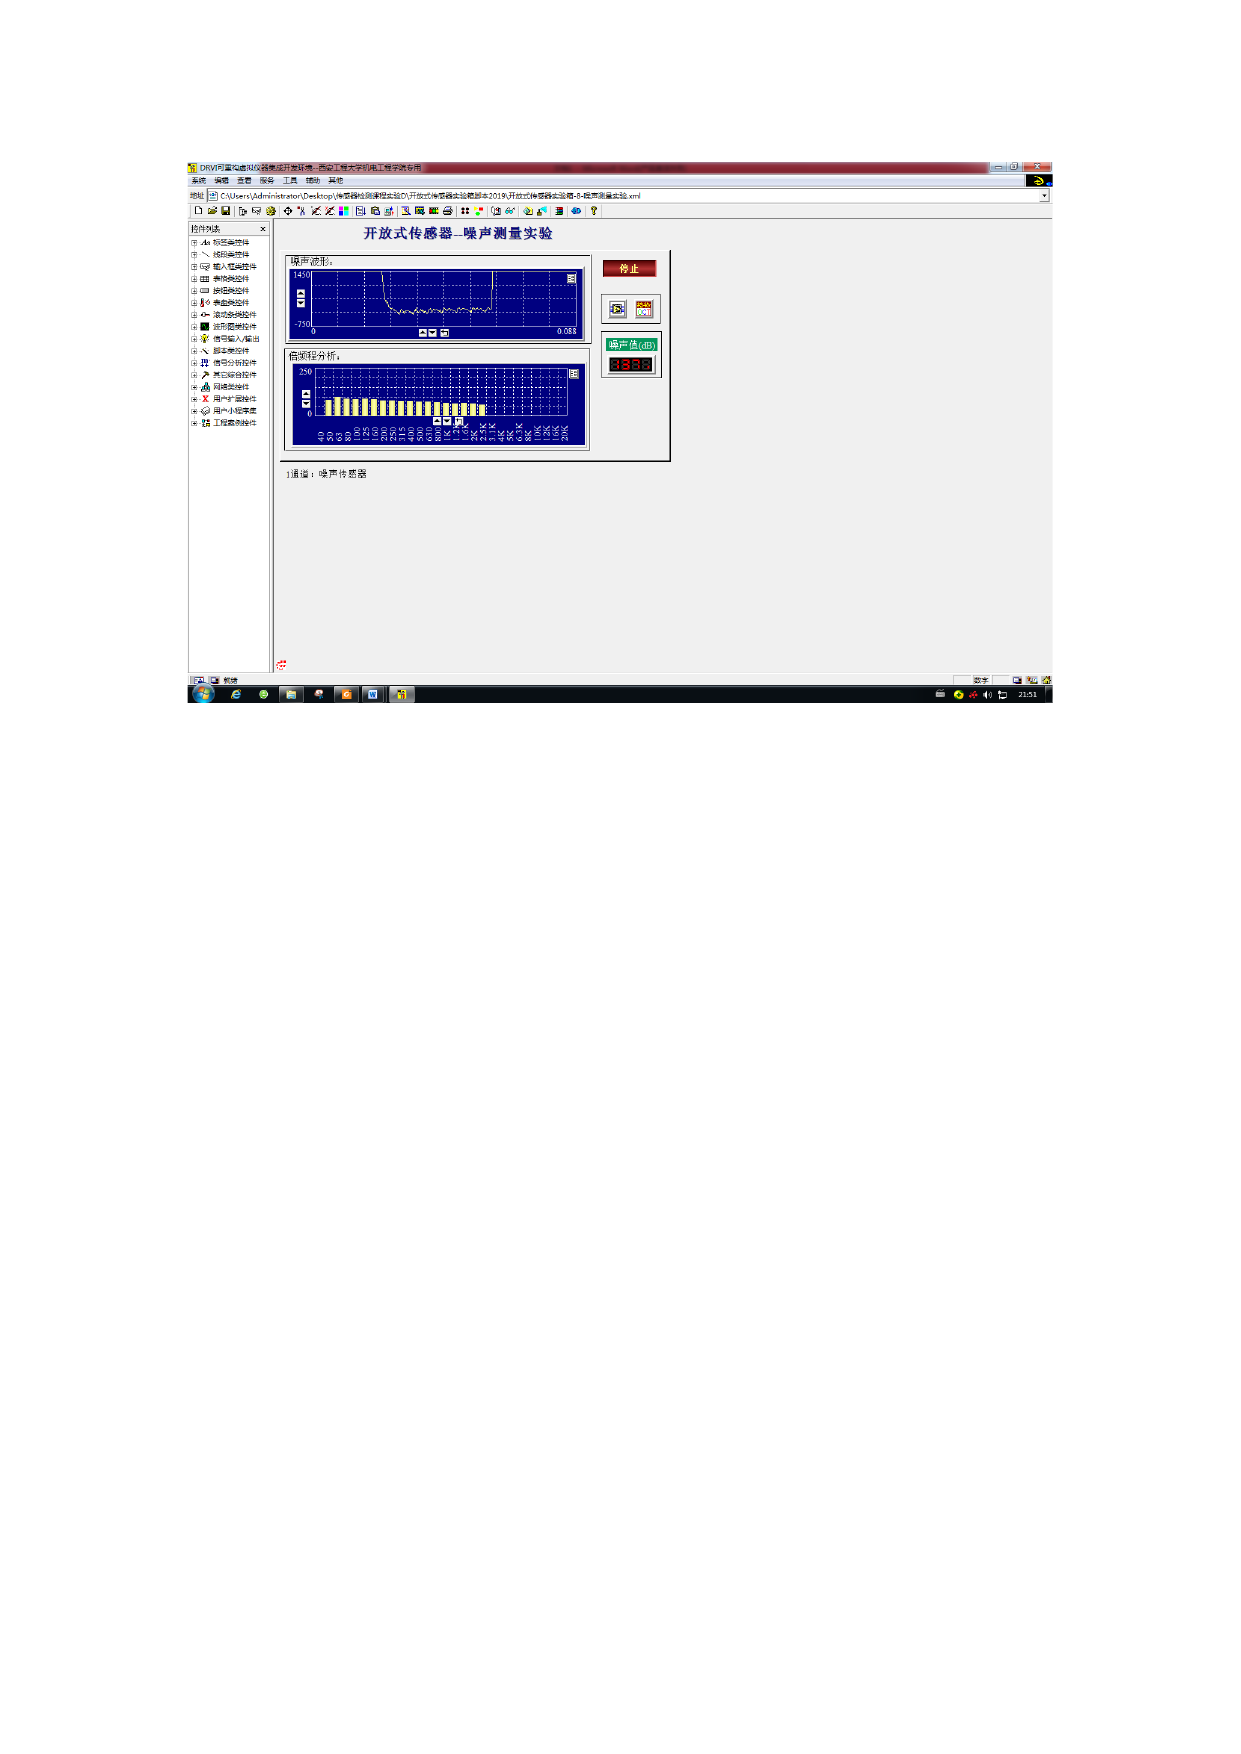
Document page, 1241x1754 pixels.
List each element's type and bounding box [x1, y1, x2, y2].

picture [187, 162, 1053, 703]
